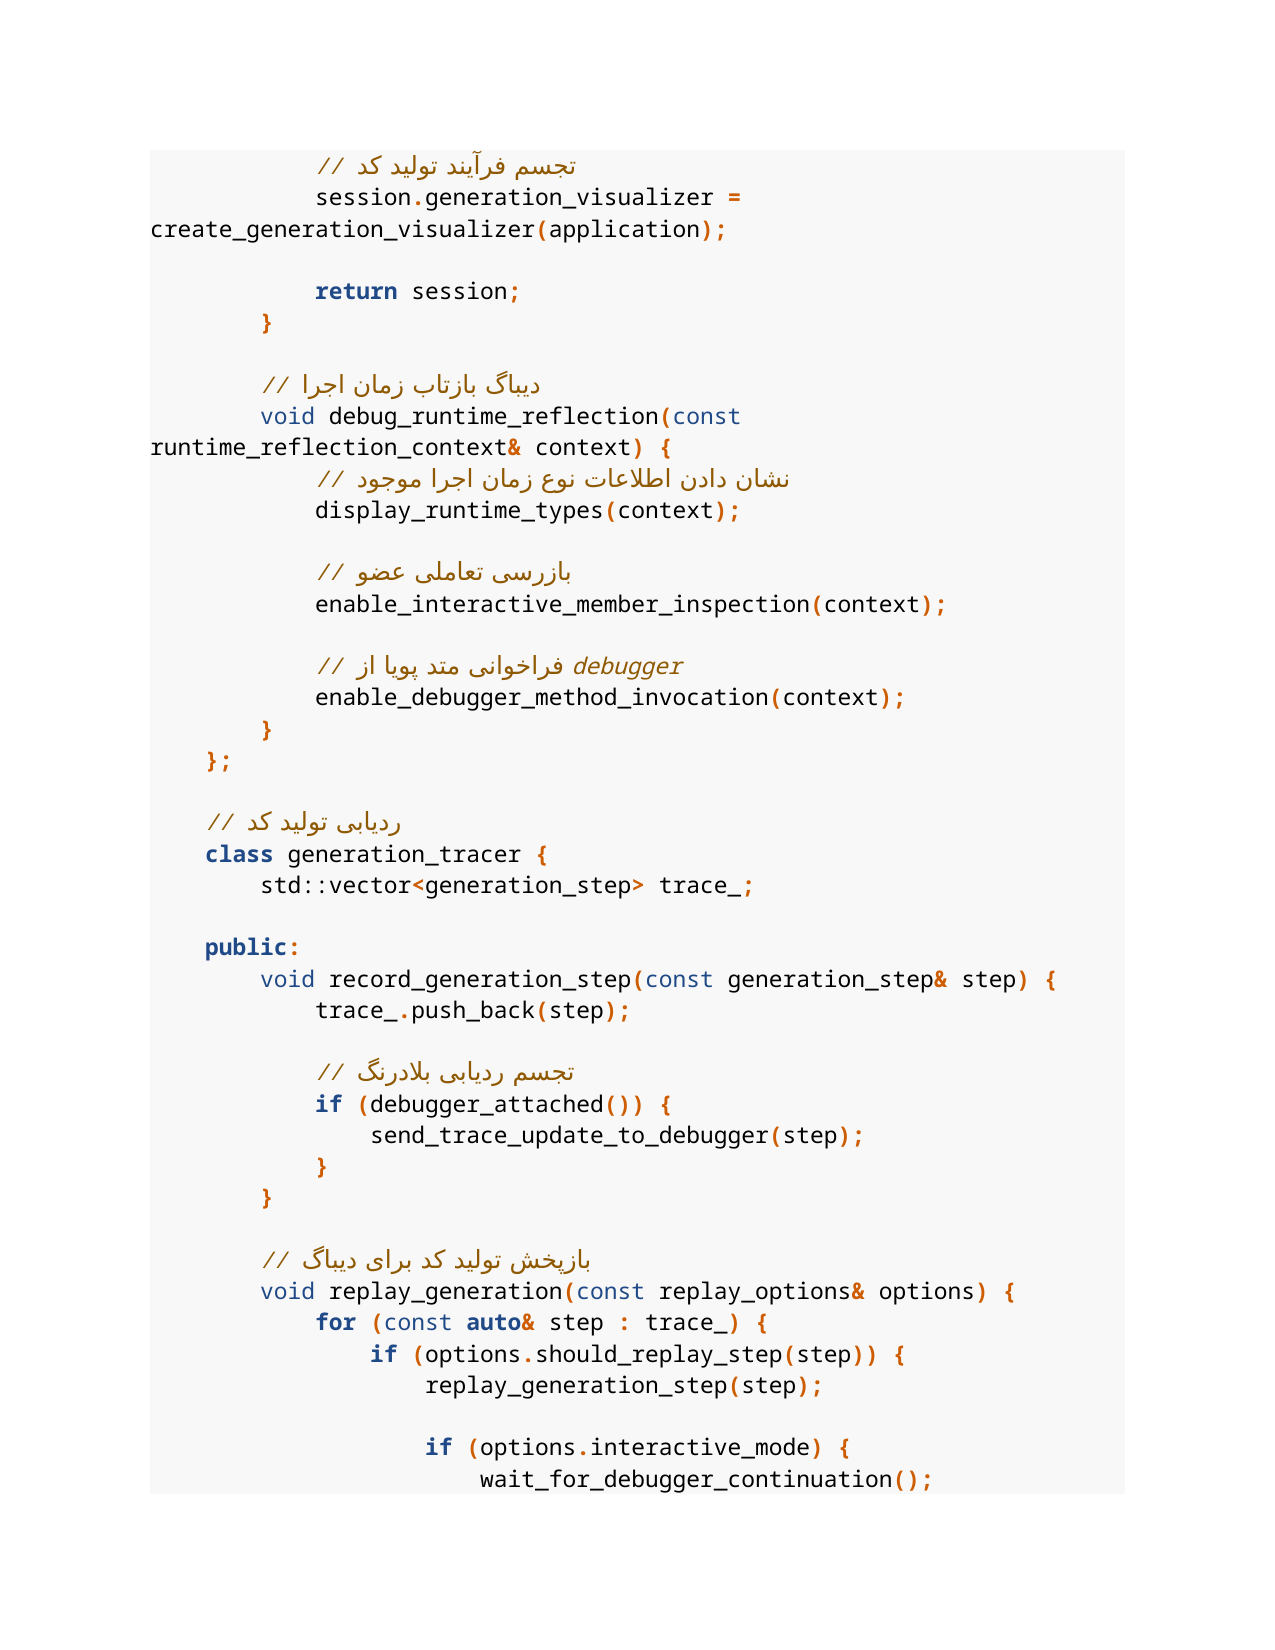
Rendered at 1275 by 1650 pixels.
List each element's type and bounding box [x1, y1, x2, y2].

text [150, 150, 1125, 1494]
